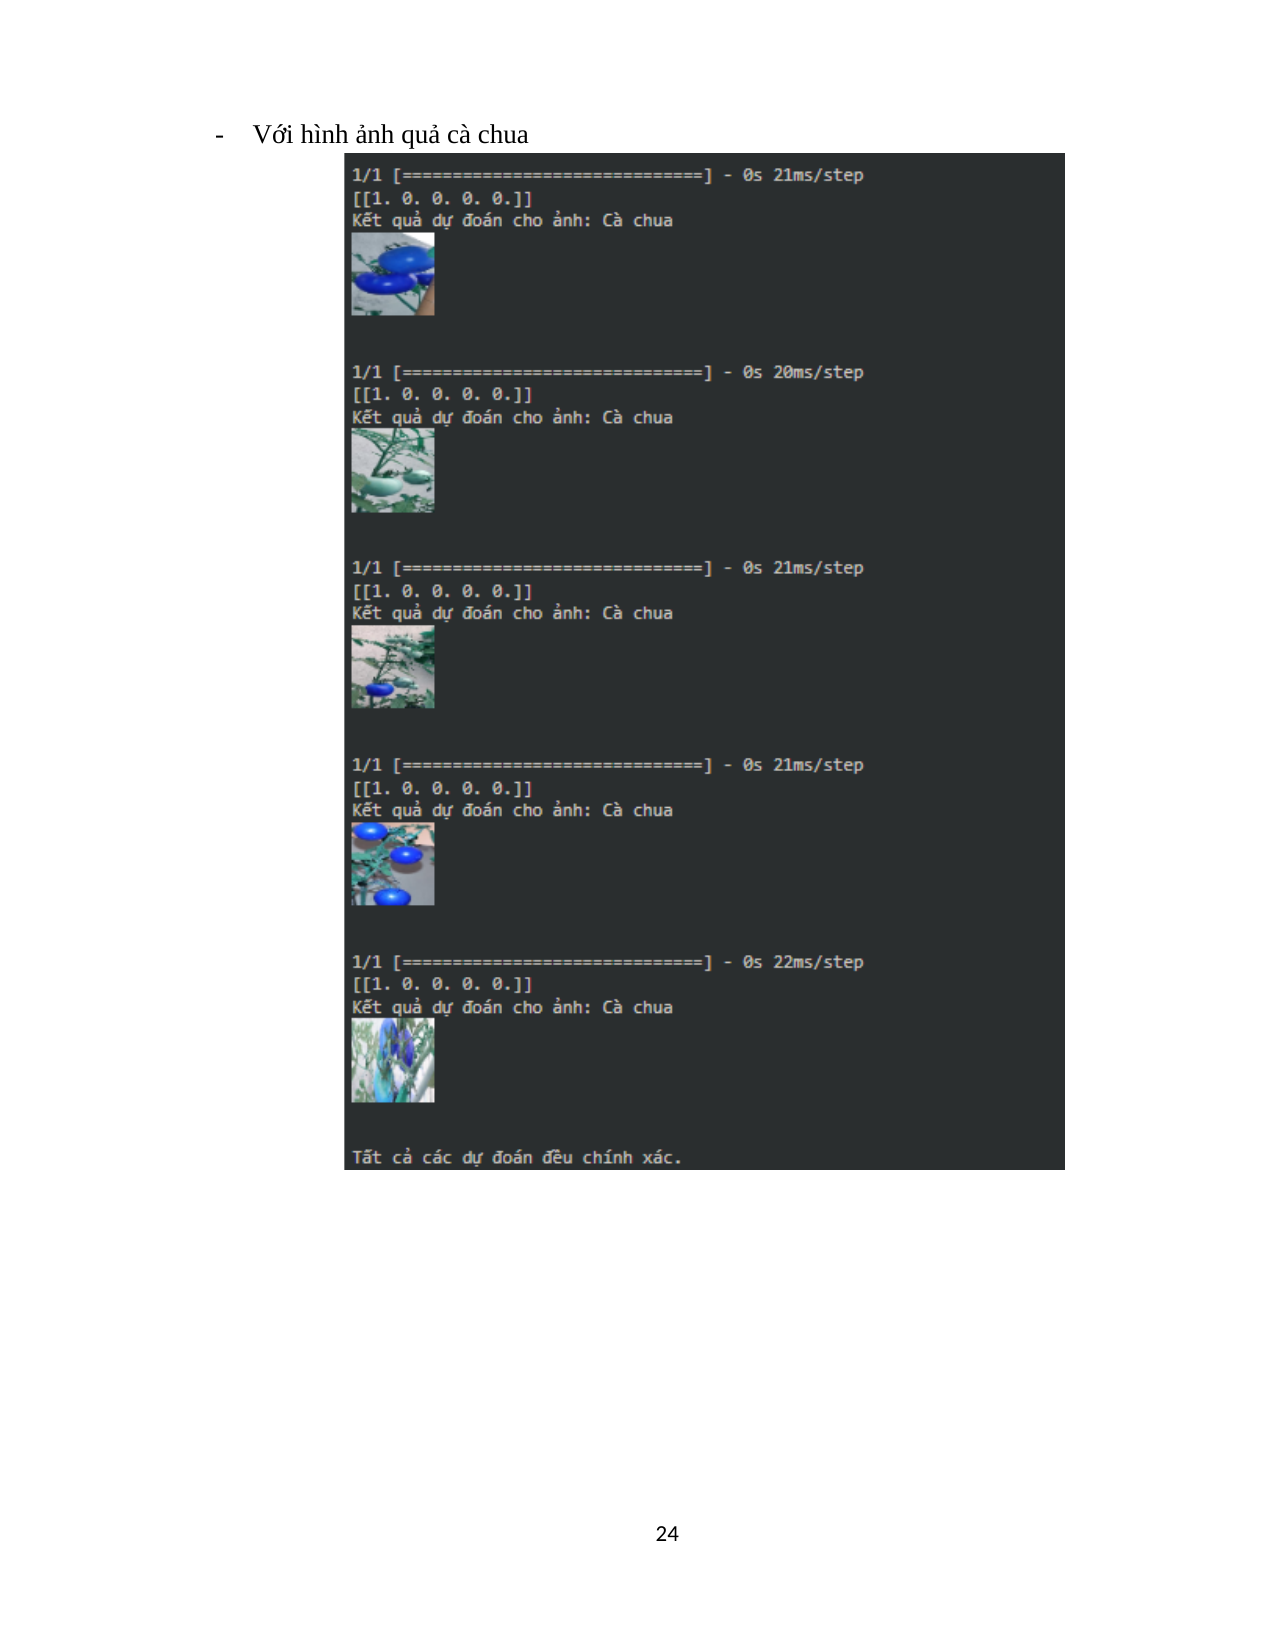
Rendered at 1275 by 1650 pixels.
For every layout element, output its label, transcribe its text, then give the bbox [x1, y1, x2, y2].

picture [344, 153, 1065, 1170]
list Với hình ảnh quả cà chua [215, 118, 1157, 149]
